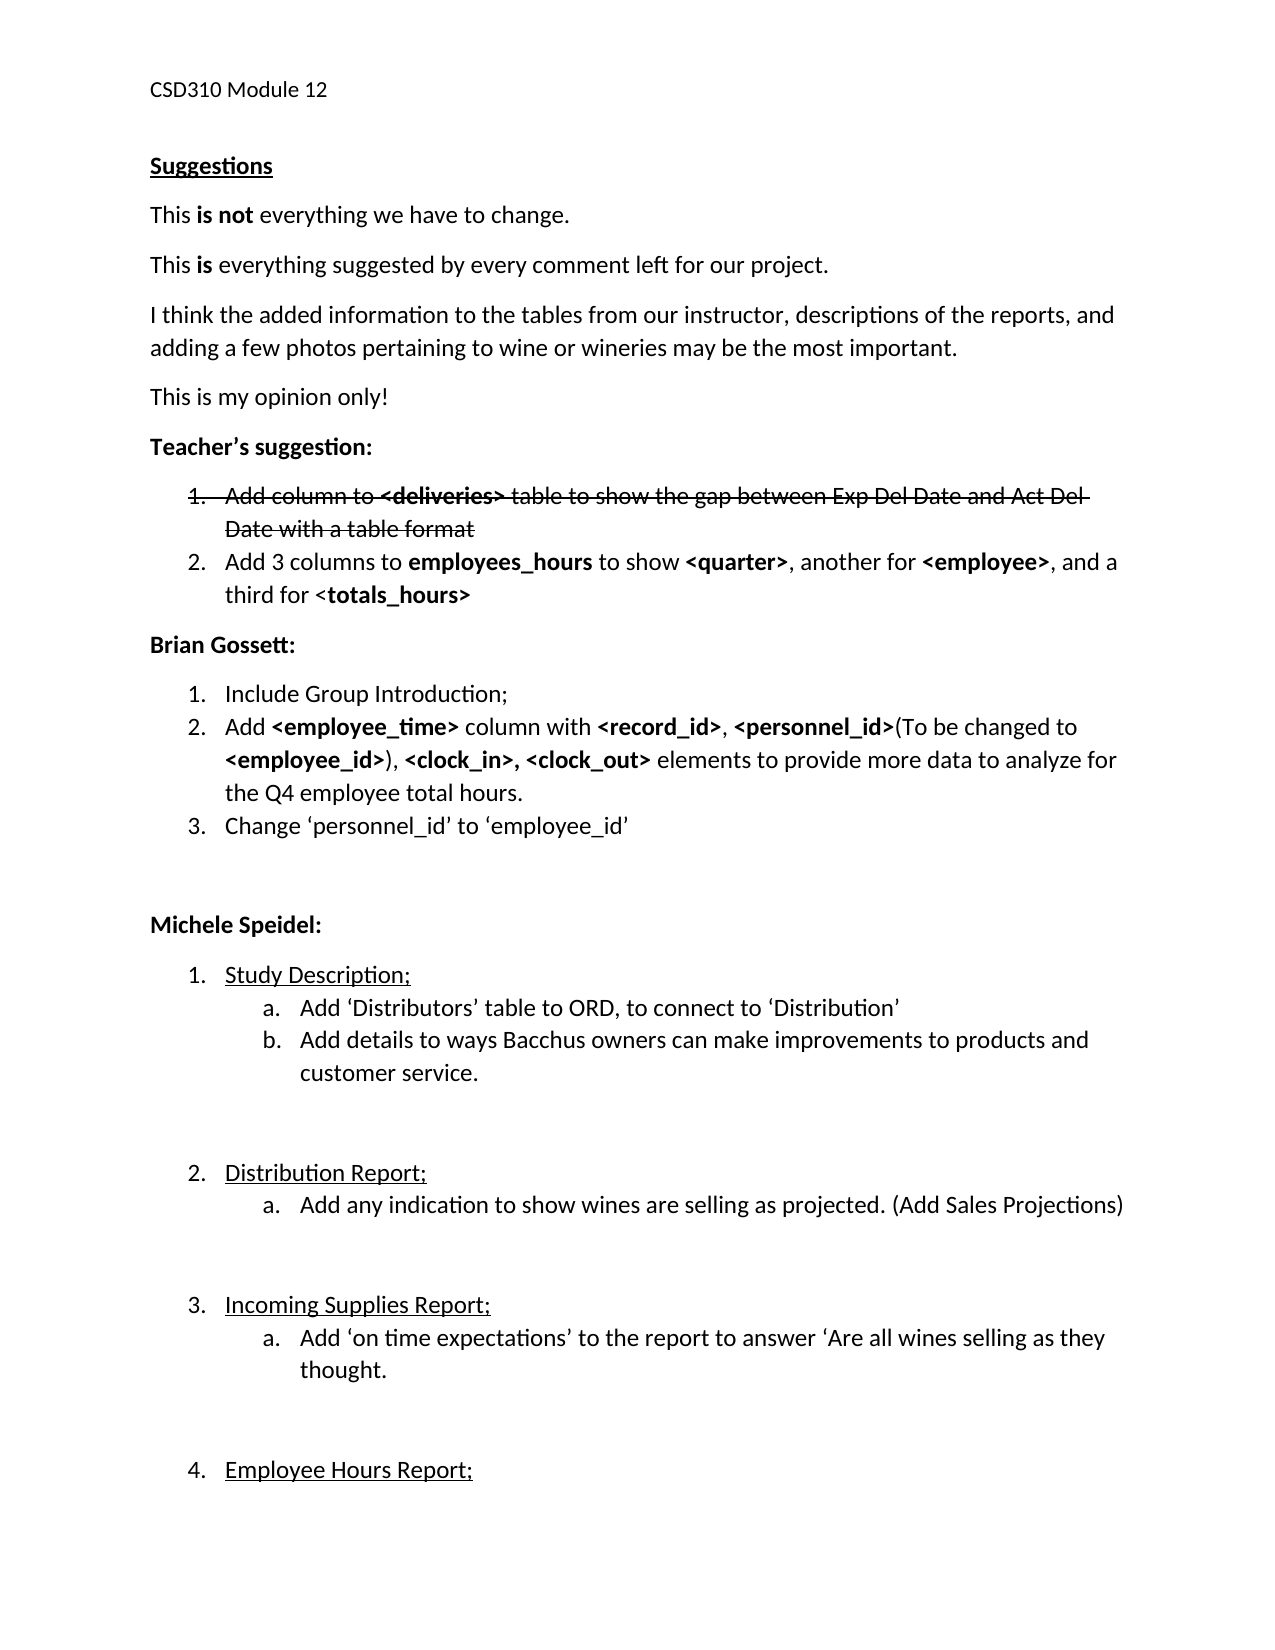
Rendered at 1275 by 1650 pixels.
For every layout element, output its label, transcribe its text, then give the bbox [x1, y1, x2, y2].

list Distribution Report; [187, 1157, 1125, 1187]
list Add ‘on time expectations’ to the report to answer ‘Are all wines selling as they thought. [262, 1322, 1125, 1385]
list Add 3 columns to employees_hours to show <quarter>, another for <employee>, and a third for <totals_hours> [187, 546, 1125, 610]
list Incoming Supplies Report; [187, 1289, 1125, 1319]
text Teacher’s suggestion: [150, 431, 1125, 461]
text I think the added information to the tables from our instructor, descriptions of the reports, and adding a few photos pertaining to wine or wineries may be the most important. [150, 299, 1125, 362]
text This is my opinion only! [150, 381, 1125, 412]
list Study Description; [187, 959, 1125, 989]
list Include Group Introduction; [187, 678, 1125, 709]
text This is not everything we have to change. [150, 199, 1125, 230]
list Add ‘Distributors’ table to ORD, to connect to ‘Distribution’ [262, 992, 1125, 1022]
list Employee Hours Report; [187, 1454, 1125, 1484]
list Add <employee_time> column with <record_id>, <personnel_id>(To be changed to <employee_id>), <clock_in>, <clock_out> elements to provide more data to analyze for the Q4 employee total hours. [187, 711, 1125, 808]
list Add column to <deliveries> table to show the gap between Exp Del Date and Act Del Date with a table format [187, 480, 1125, 544]
list Add details to ways Bacchus owners can make improvements to products and customer service. [262, 1024, 1125, 1088]
text Brian Gossett: [150, 629, 1125, 659]
text Michele Speidel: [150, 909, 1125, 940]
text Suggestions [150, 150, 1125, 181]
text This is everything suggested by every comment left for our project. [150, 249, 1125, 280]
list Change ‘personnel_id’ to ‘employee_id’ [187, 810, 1125, 841]
list Add any indication to show wines are selling as projected. (Add Sales Projections) [262, 1189, 1125, 1220]
